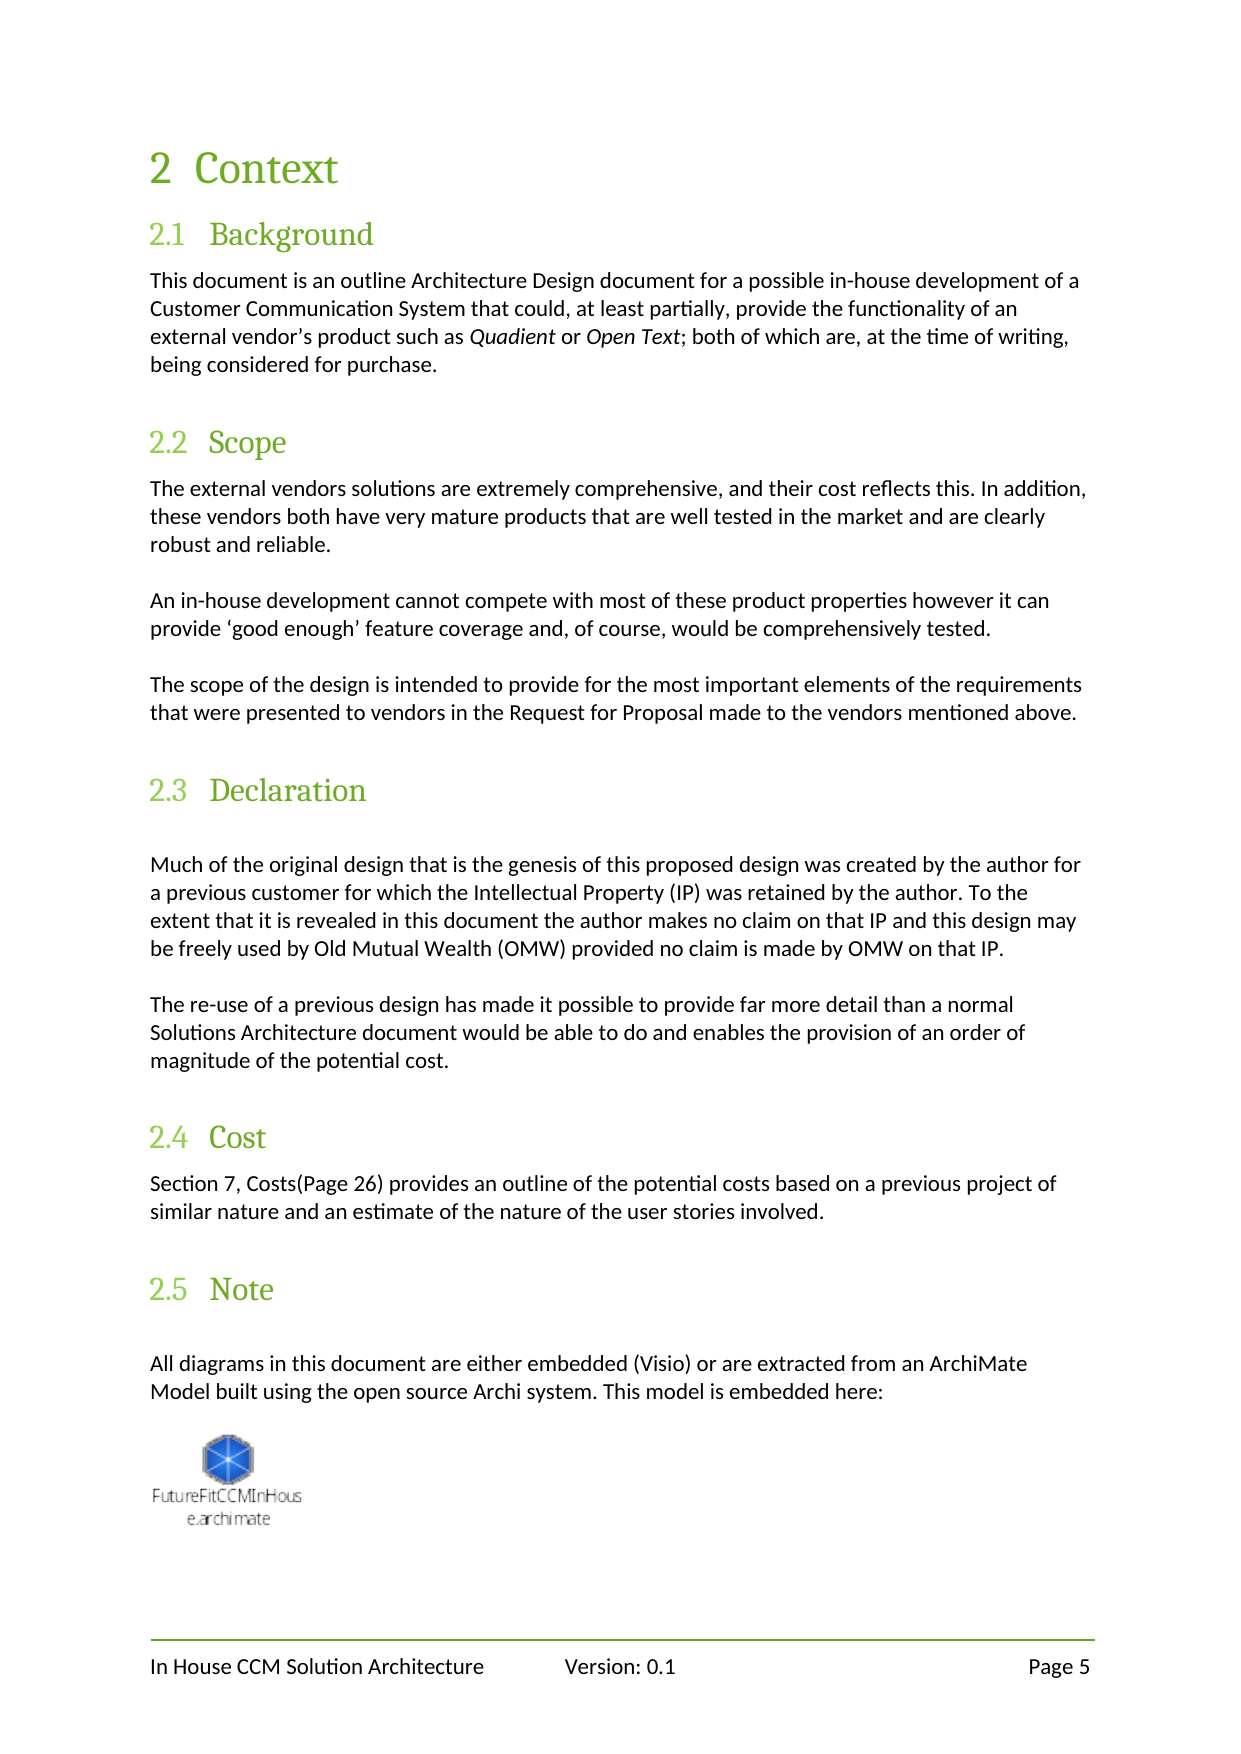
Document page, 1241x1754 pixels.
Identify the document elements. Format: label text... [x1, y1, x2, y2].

subtitle Cost [149, 1119, 1090, 1157]
text This document is an outline Architecture Design document for a possible in-house development of a Customer Communication System that could, at least partially, provide the functionality of an external vendor’s product such as Quadient or Open Text; both of which are, at the time of writing, being considered for purchase. [150, 266, 1090, 378]
subtitle Scope [149, 423, 1090, 462]
text Much of the original design that is the genesis of this proposed design was created by the author for a previous customer for which the Intellectual Property (IP) was retained by the author. To the extent that it is revealed in this document the author makes no claim on that IP and this design may be freely used by Old Mutual Wealth (OMW) provided no claim is made by OMW on that IP. [150, 850, 1090, 962]
subtitle Declaration [149, 771, 1090, 809]
text An in-house development cannot compete with most of these product properties however it can provide ‘good enough’ feature coverage and, of course, would be comprehensively tested. [150, 586, 1090, 642]
text The external vendors solutions are extremely comprehensive, and their cost reflects this. In addition, these vendors both have very mature products that are well tested in the market and are clearly robust and reliable. [150, 474, 1090, 558]
text Section ‎7, Costs(Page 26) provides an outline of the potential costs based on a previous project of similar nature and an estimate of the nature of the user stories involved. [150, 1169, 1090, 1226]
text The scope of the design is intended to provide for the most important elements of the requirements that were presented to vendors in the Request for Proposal made to the vendors mentioned above. [150, 670, 1090, 726]
subtitle Context [150, 142, 1090, 195]
subtitle Background [149, 216, 1090, 254]
subtitle Note [149, 1270, 1090, 1308]
text All diagrams in this document are either embedded (Visio) or are extracted from an ArchiMate Model built using the open source Archi system. This model is embedded here: [150, 1349, 1090, 1405]
text The re-use of a previous design has made it possible to provide far more detail than a normal Solutions Architecture document would be able to do and enables the provision of an order of magnitude of the potential cost. [150, 990, 1090, 1074]
